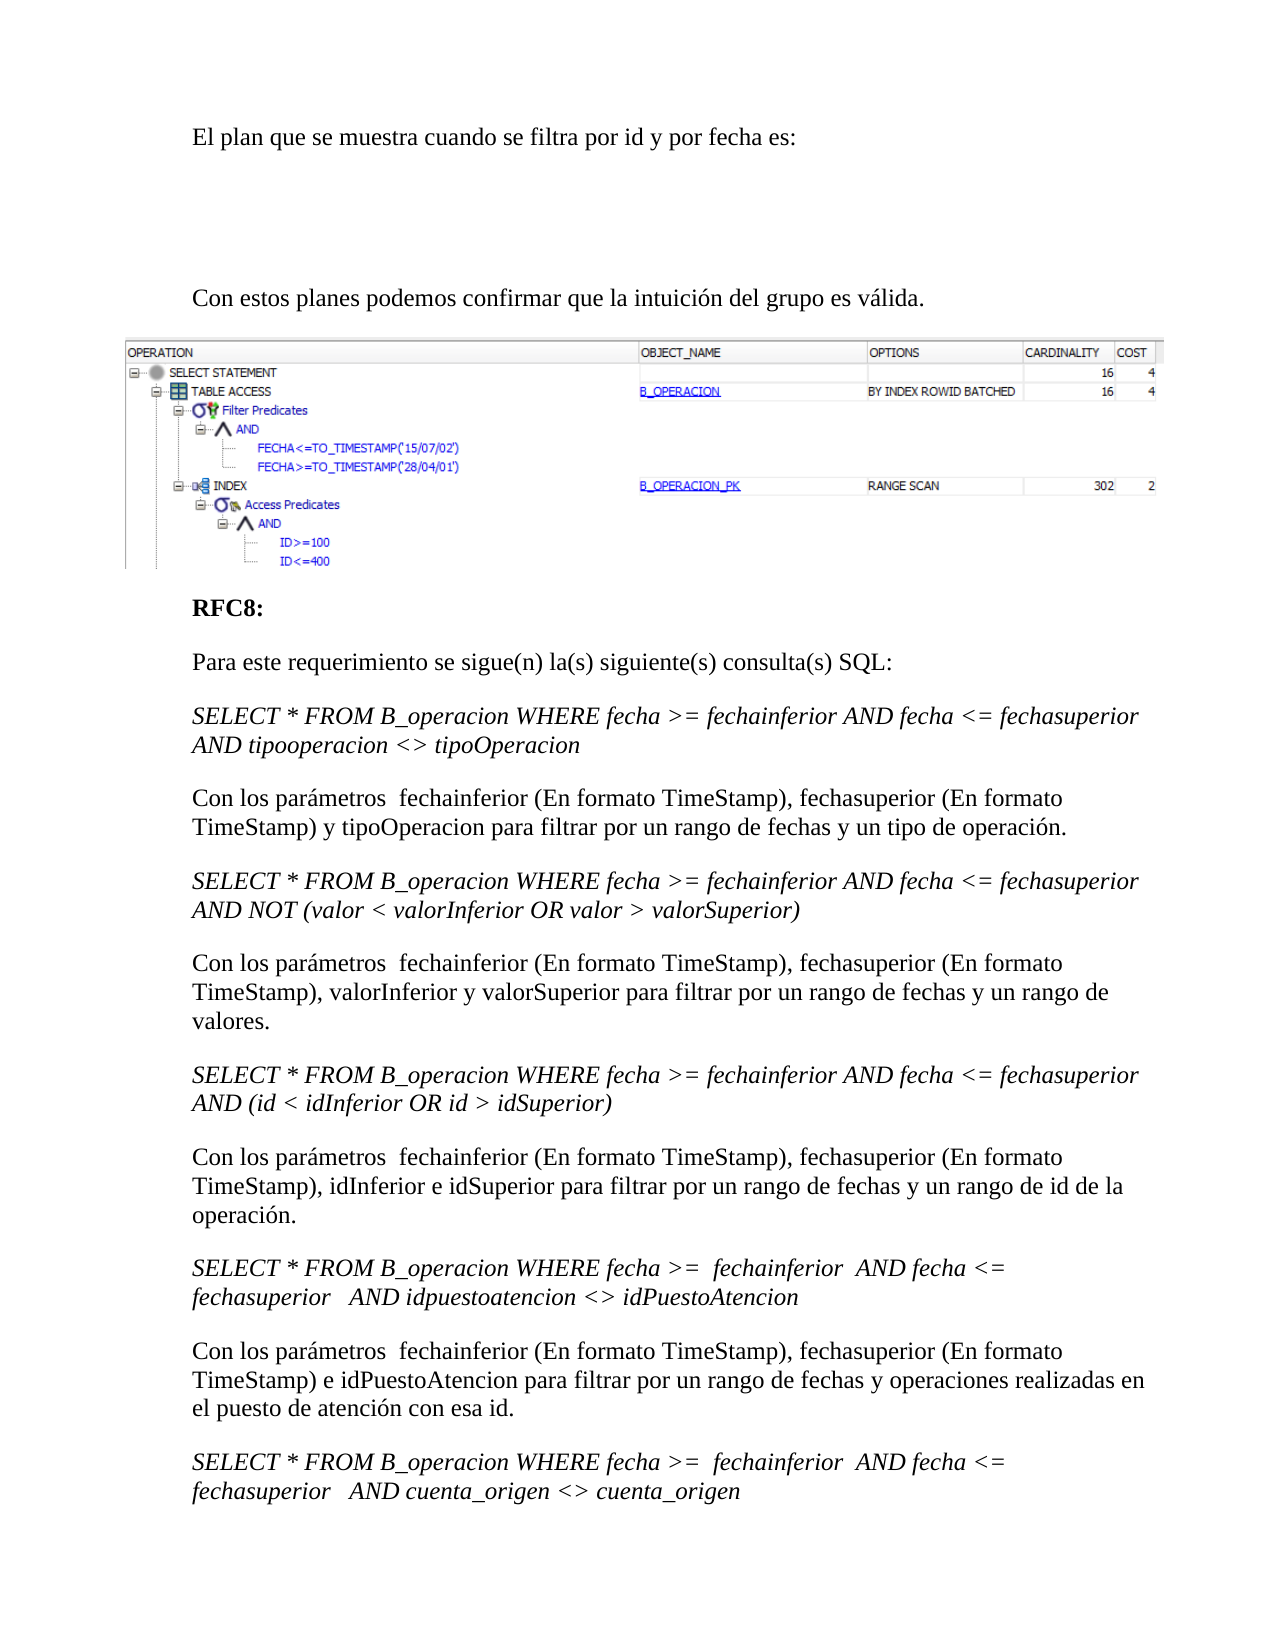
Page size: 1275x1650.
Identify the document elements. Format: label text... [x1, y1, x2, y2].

text SELECT * FROM B_operacion WHERE fecha >= fechainferior AND fecha <= fechasuperior AND cuenta_origen <> cuenta_origen [192, 1447, 1157, 1505]
text Con los parámetros fechainferior (En formato TimeStamp), fechasuperior (En formato TimeStamp) y tipoOperacion para filtrar por un rango de fechas y un tipo de operación. [192, 783, 1157, 841]
text SELECT * FROM B_operacion WHERE fecha >= fechainferior AND fecha <= fechasuperior AND NOT (valor < valorInferior OR valor > valorSuperior) [192, 866, 1157, 923]
text SELECT * FROM B_operacion WHERE fecha >= fechainferior AND fecha <= fechasuperior AND tipooperacion <> tipoOperacion [192, 701, 1157, 758]
text RFC8: [192, 569, 1157, 622]
text Con los parámetros fechainferior (En formato TimeStamp), fechasuperior (En formato TimeStamp), idInferior e idSuperior para filtrar por un rango de fechas y un rango de id de la operación. [192, 1142, 1157, 1228]
text Con los parámetros fechainferior (En formato TimeStamp), fechasuperior (En formato TimeStamp), valorInferior y valorSuperior para filtrar por un rango de fechas y un rango de valores. [192, 948, 1157, 1035]
picture [125, 337, 1164, 569]
text Con los parámetros fechainferior (En formato TimeStamp), fechasuperior (En formato TimeStamp) e idPuestoAtencion para filtrar por un rango de fechas y operaciones realizadas en el puesto de atención con esa id. [192, 1336, 1157, 1422]
text SELECT * FROM B_operacion WHERE fecha >= fechainferior AND fecha <= fechasuperior AND (id < idInferior OR id > idSuperior) [192, 1060, 1157, 1117]
text Con estos planes podemos confirmar que la intuición del grupo es válida. [192, 283, 1157, 312]
text El plan que se muestra cuando se filtra por id y por fecha es: [192, 122, 1157, 151]
text SELECT * FROM B_operacion WHERE fecha >= fechainferior AND fecha <= fechasuperior AND idpuestoatencion <> idPuestoAtencion [192, 1253, 1157, 1311]
text Para este requerimiento se sigue(n) la(s) siguiente(s) consulta(s) SQL: [192, 647, 1157, 676]
